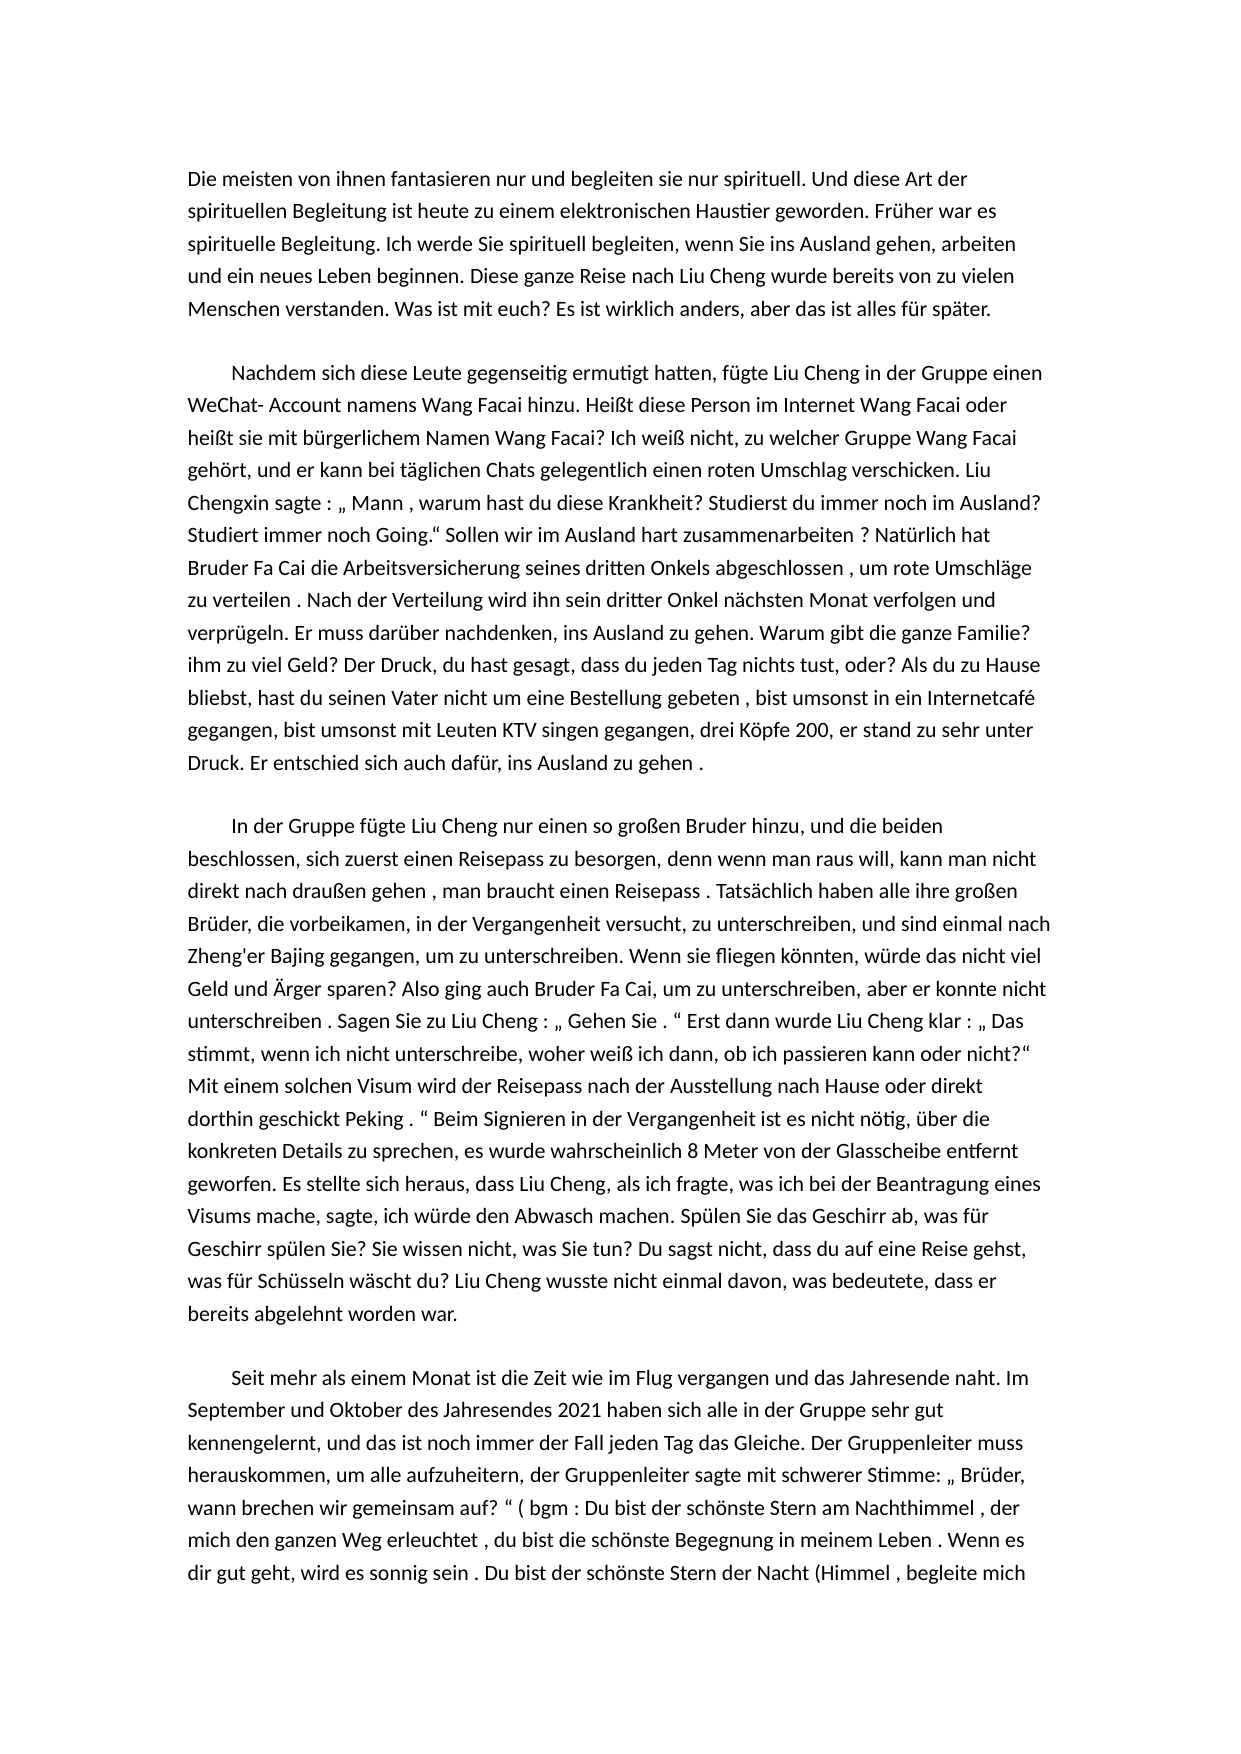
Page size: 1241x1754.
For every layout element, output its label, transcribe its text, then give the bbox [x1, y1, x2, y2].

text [187, 162, 1053, 324]
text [187, 1361, 1053, 1588]
text In der Gruppe fügte Liu Cheng nur einen so großen Bruder hinzu, und die beiden beschlossen, sich zuerst einen Reisepass zu besorgen, denn wenn man raus will, kann man nicht direkt nach draußen gehen , man braucht einen Reisepass . Tatsächlich haben alle ihre großen Brüder, die vorbeikamen, in der Vergangenheit versucht, zu unterschreiben, und sind einmal nach Zheng'er Bajing gegangen, um zu unterschreiben. Wenn sie fliegen könnten, würde das nicht viel Geld und Ärger sparen? Also ging auch Bruder Fa Cai, um zu unterschreiben, aber er konnte nicht unterschreiben . Sagen Sie zu Liu Cheng : „ Gehen Sie . “ Erst dann wurde Liu Cheng klar : „ Das stimmt, wenn ich nicht unterschreibe, woher weiß ich dann, ob ich passieren kann oder nicht?“ Mit einem solchen Visum wird der Reisepass nach der Ausstellung nach Hause oder direkt dorthin geschickt Peking . “ Beim Signieren in der Vergangenheit ist es nicht nötig, über die konkreten Details zu sprechen, es wurde wahrscheinlich 8 Meter von der Glasscheibe entfernt geworfen. Es stellte sich heraus, dass Liu Cheng, als ich fragte, was ich bei der Beantragung eines Visums mache, sagte, ich würde den Abwasch machen. Spülen Sie das Geschirr ab, was für Geschirr spülen Sie? Sie wissen nicht, was Sie tun? Du sagst nicht, dass du auf eine Reise gehst, was für Schüsseln wäscht du? Liu Cheng wusste nicht einmal davon, was bedeutete, dass er bereits abgelehnt worden war. [187, 809, 1053, 1329]
text Nachdem sich diese Leute gegenseitig ermutigt hatten, fügte Liu Cheng in der Gruppe einen WeChat- Account namens Wang Facai hinzu. Heißt diese Person im Internet Wang Facai oder heißt sie mit bürgerlichem Namen Wang Facai? Ich weiß nicht, zu welcher Gruppe Wang Facai gehört, und er kann bei täglichen Chats gelegentlich einen roten Umschlag verschicken. Liu Chengxin sagte : „ Mann , warum hast du diese Krankheit? Studierst du immer noch im Ausland? Studiert immer noch Going.“ Sollen wir im Ausland hart zusammenarbeiten ? Natürlich hat Bruder Fa Cai die Arbeitsversicherung seines dritten Onkels abgeschlossen , um rote Umschläge zu verteilen . Nach der Verteilung wird ihn sein dritter Onkel nächsten Monat verfolgen und verprügeln. Er muss darüber nachdenken, ins Ausland zu gehen. Warum gibt die ganze Familie? ihm zu viel Geld? Der Druck, du hast gesagt, dass du jeden Tag nichts tust, oder? Als du zu Hause bliebst, hast du seinen Vater nicht um eine Bestellung gebeten , bist umsonst in ein Internetcafé gegangen, bist umsonst mit Leuten KTV singen gegangen, drei Köpfe 200, er stand zu sehr unter Druck. Er entschied sich auch dafür, ins Ausland zu gehen . [187, 356, 1053, 778]
